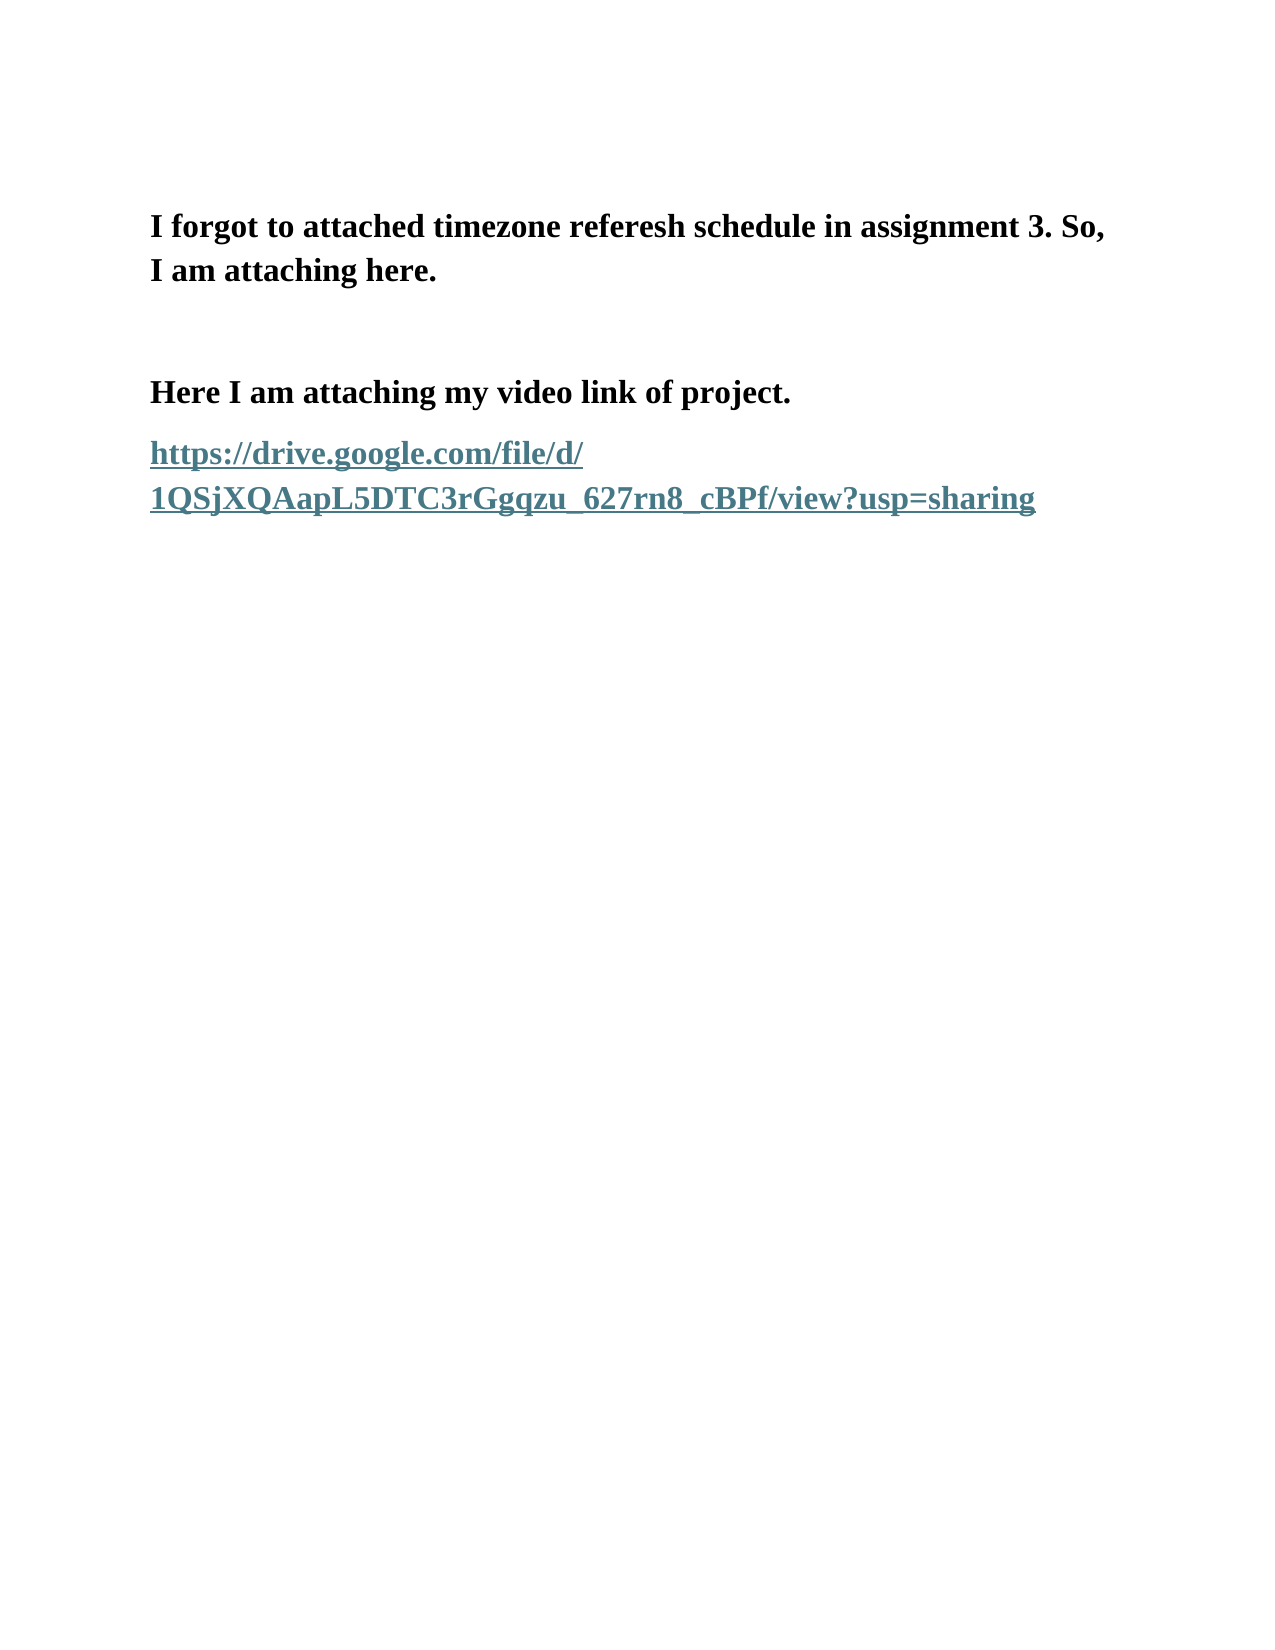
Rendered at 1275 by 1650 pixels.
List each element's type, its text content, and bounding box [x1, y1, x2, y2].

text https://drive.google.com/file/d/1QSjXQAapL5DTC3rGgqzu_627rn8_cBPf/view?usp=sharing [150, 434, 1125, 516]
text Here I am attaching my video link of project. [150, 373, 1125, 411]
text I forgot to attached timezone referesh schedule in assignment 3. So, I am attaching here. [150, 206, 1125, 289]
